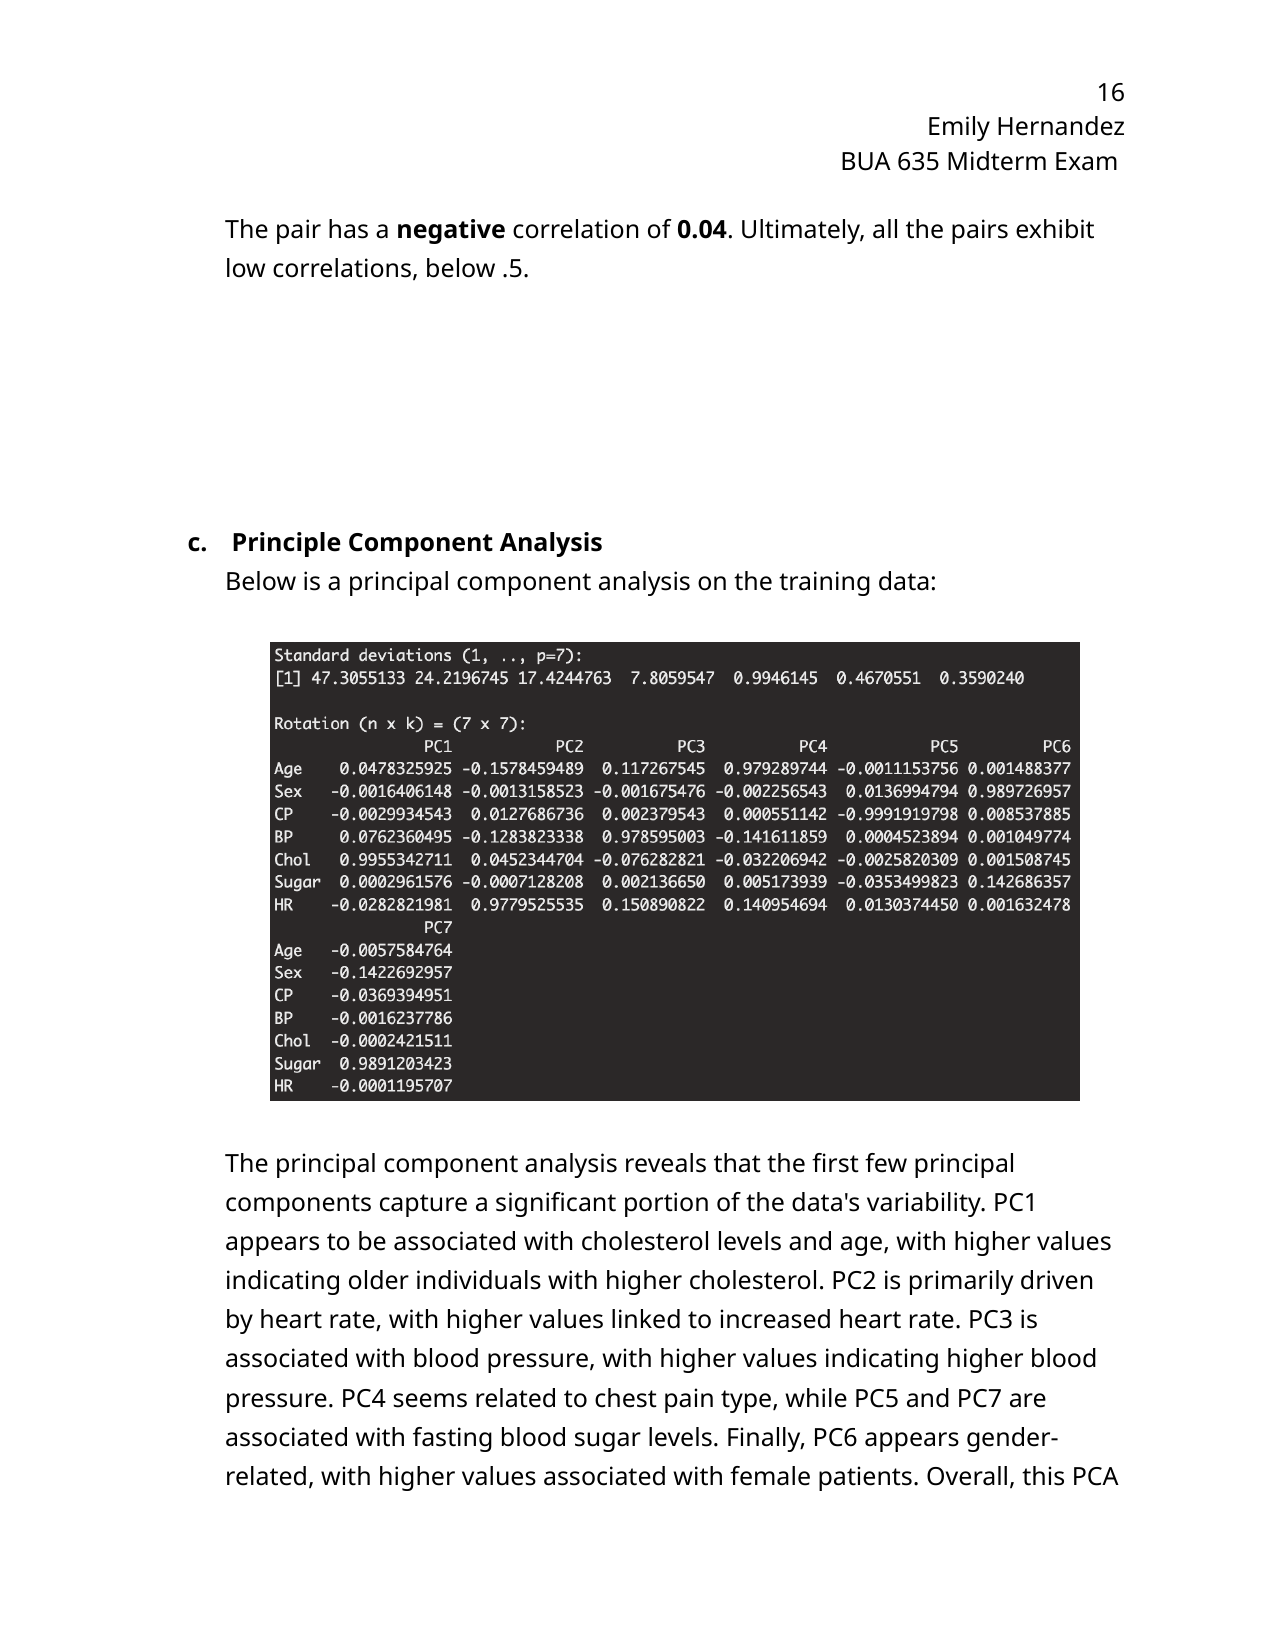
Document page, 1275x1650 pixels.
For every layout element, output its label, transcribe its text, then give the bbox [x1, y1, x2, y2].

picture [270, 642, 1080, 1101]
list Below is a principal component analysis on the training data: [225, 564, 1125, 598]
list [225, 1145, 1125, 1493]
list Principle Component Analysis [187, 524, 1125, 559]
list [225, 211, 1125, 284]
